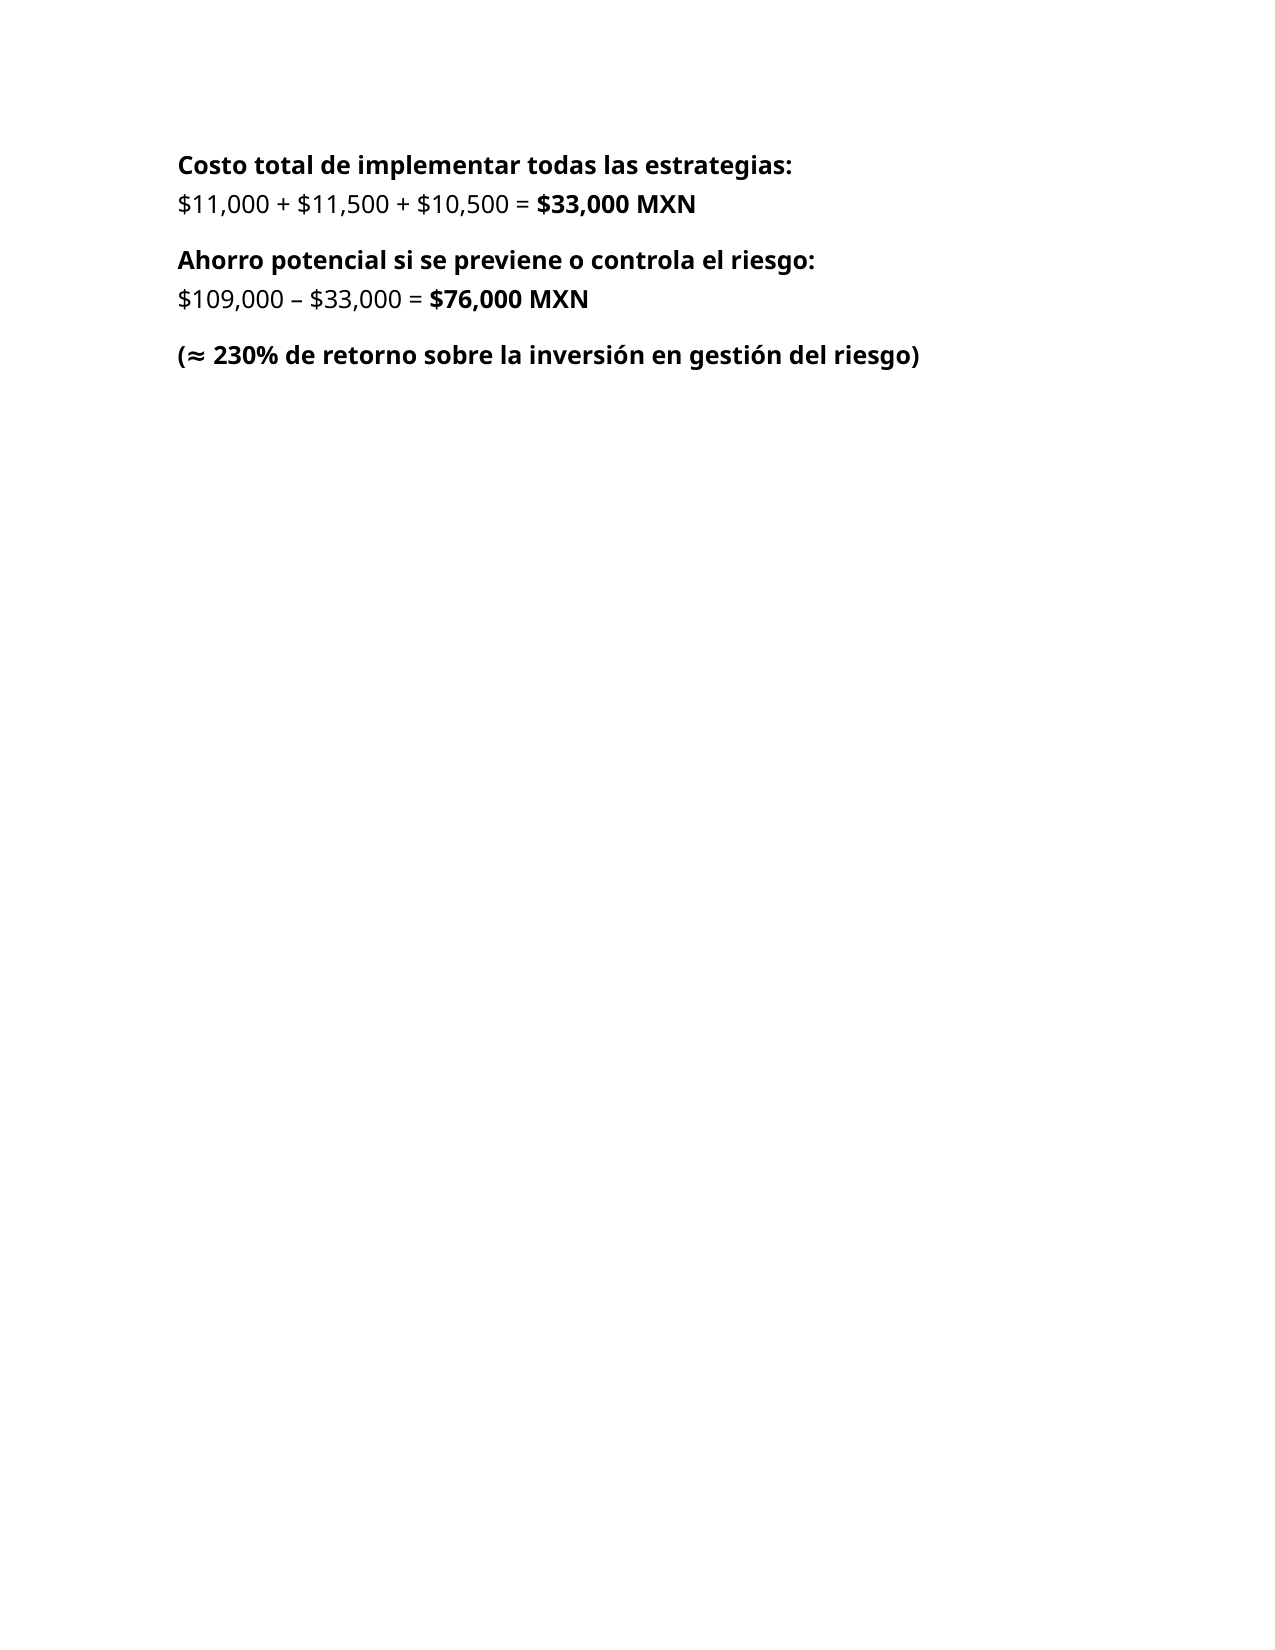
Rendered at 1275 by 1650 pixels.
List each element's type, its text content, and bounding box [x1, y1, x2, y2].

text Costo total de implementar todas las estrategias: $11,000 + $11,500 + $10,500 = $33,000 MXN [177, 148, 1098, 221]
text Ahorro potencial si se previene o controla el riesgo: $109,000 – $33,000 = $76,000 MXN [177, 243, 1098, 316]
text (≈ 230% de retorno sobre la inversión en gestión del riesgo) [177, 338, 1098, 372]
